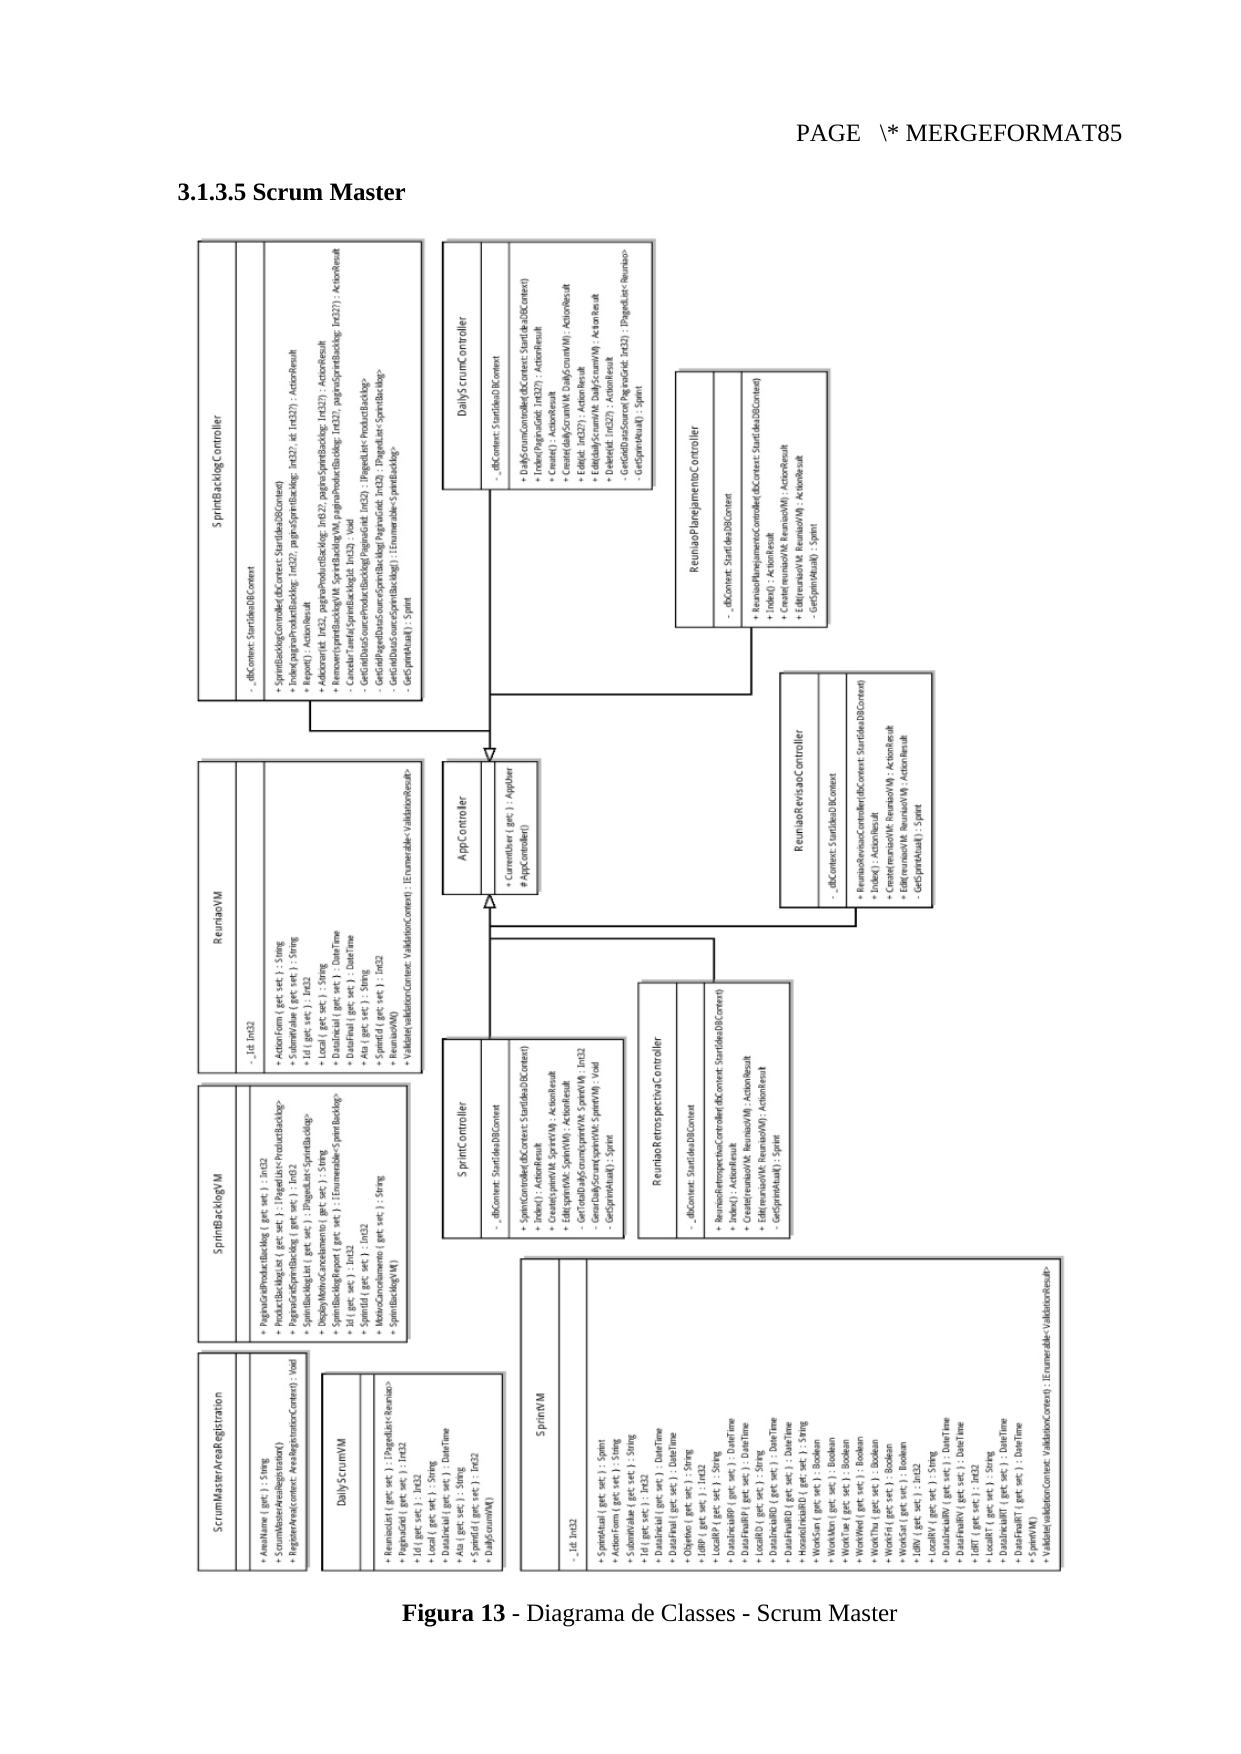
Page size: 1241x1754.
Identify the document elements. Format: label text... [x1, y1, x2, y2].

picture [180, 226, 1081, 1583]
subtitle Scrum Master [177, 177, 1122, 206]
text Figura 13 - Diagrama de Classes - Scrum Master [177, 1598, 1122, 1627]
